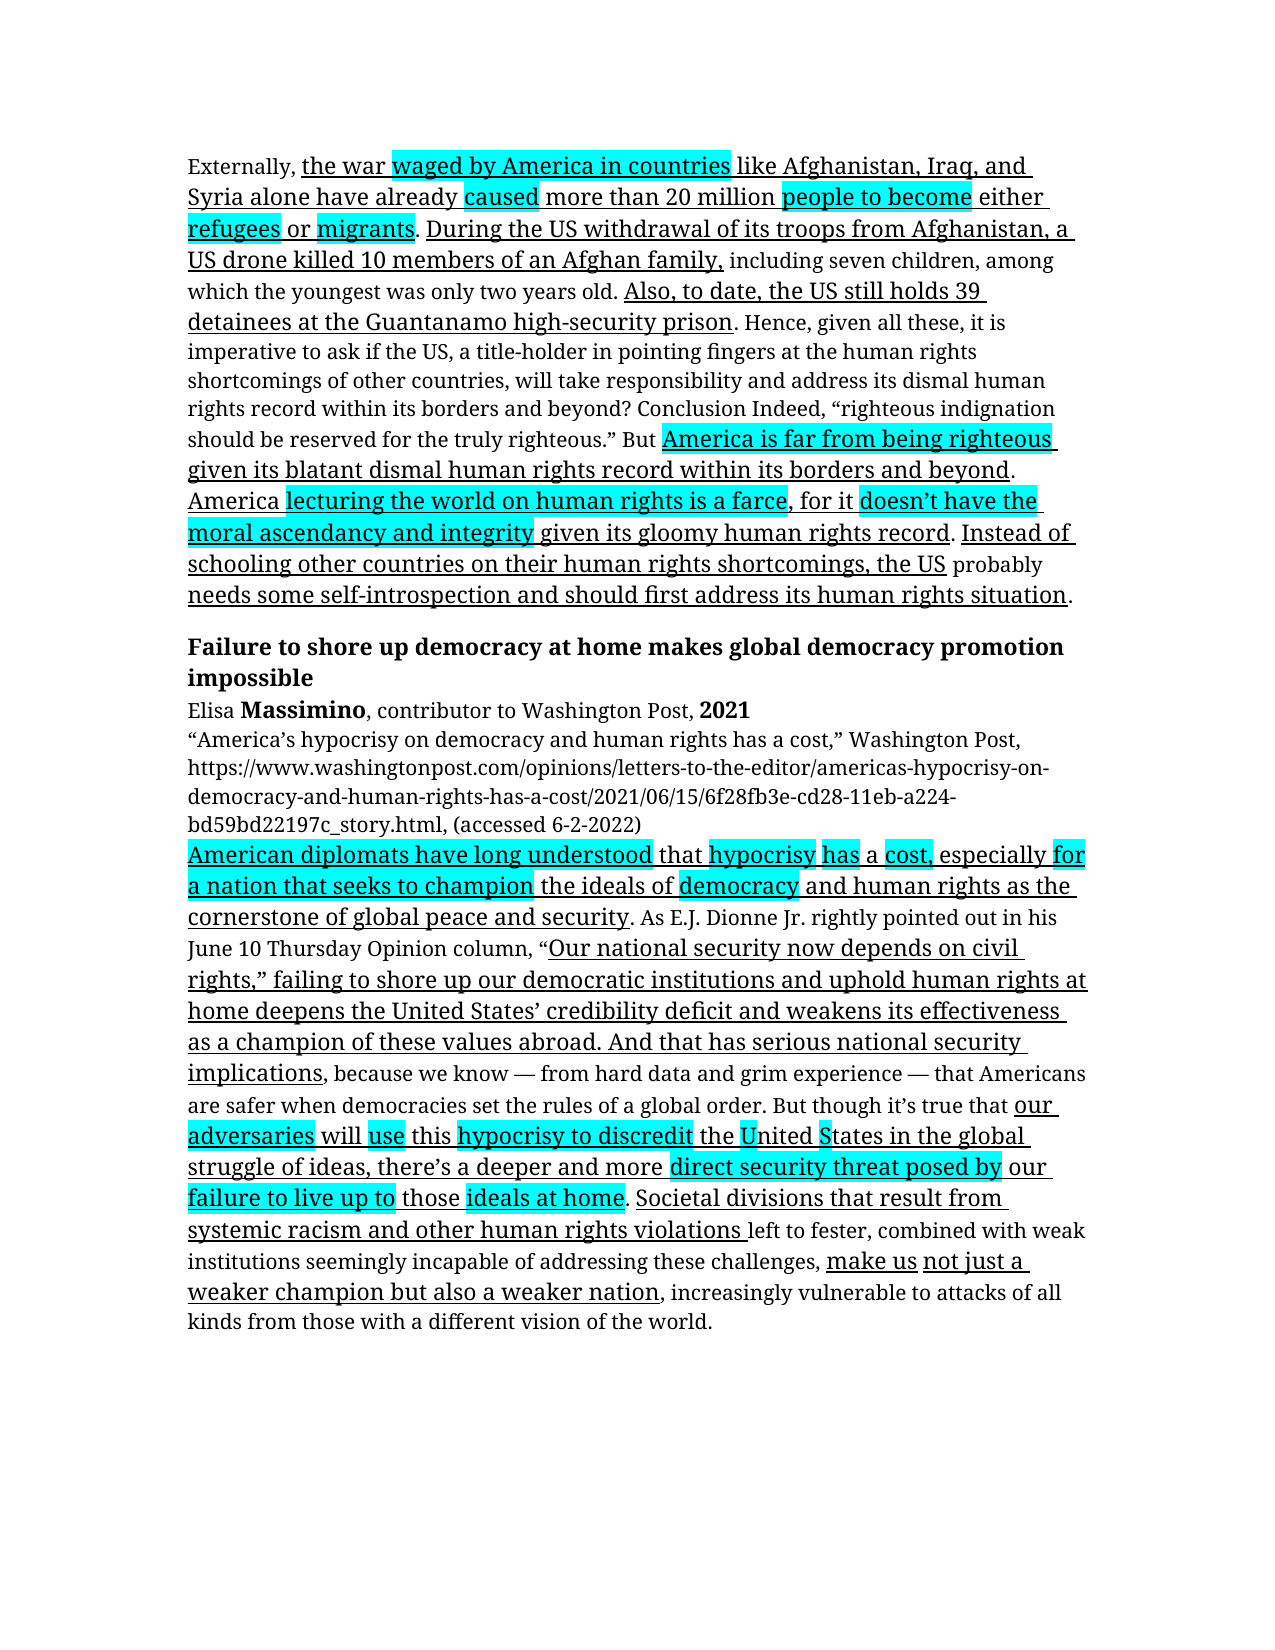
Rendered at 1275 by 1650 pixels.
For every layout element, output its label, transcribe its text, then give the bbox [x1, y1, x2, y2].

text Elisa Massimino, contributor to Washington Post, 2021 [187, 694, 1087, 725]
text American diplomats have long understood that hypocrisy has a cost, especially for a nation that seeks to champion the ideals of democracy and human rights as the cornerstone of global peace and security. As E.J. Dionne Jr. rightly pointed out in his June 10 Thursday Opinion column, “Our national security now depends on civil rights,” failing to shore up our democratic institutions and uphold human rights at home deepens the United States’ credibility deficit and weakens its effectiveness as a champion of these values abroad. And that has serious national security implications, because we know — from hard data and grim experience — that Americans are safer when democracies set the rules of a global order. But though it’s true that our adversaries will use this hypocrisy to discredit the United States in the global struggle of ideas, there’s a deeper and more direct security threat posed by our failure to live up to those ideals at home. Societal divisions that result from systemic racism and other human rights violations left to fester, combined with weak institutions seemingly incapable of addressing these challenges, make us not just a weaker champion but also a weaker nation, increasingly vulnerable to attacks of all kinds from those with a different vision of the world. [187, 991, 1087, 1336]
text “America’s hypocrisy on democracy and human rights has a cost,” Washington Post, https://www.washingtonpost.com/opinions/letters-to-the-editor/americas-hypocrisy-on-democracy-and-human-rights-has-a-cost/2021/06/15/6f28fb3e-cd28-11eb-a224-bd59bd22197c_story.html, (accessed 6-2-2022) [187, 725, 1087, 839]
text American diplomats have long understood that hypocrisy has a cost, especially for a nation that seeks to champion the ideals of democracy and human rights as the cornerstone of global peace and security. As E.J. Dionne Jr. rightly pointed out in his June 10 Thursday Opinion column, “Our national security now depends on civil rights,” failing to shore up our democratic institutions and uphold human rights at home deepens the United States’ credibility deficit and weakens its effectiveness as a champion of these values abroad. And that has serious national security implications, because we know — from hard data and grim experience — that Americans are safer when democracies set the rules of a global order. But though it’s true that our adversaries will use this hypocrisy to discredit the United States in the global struggle of ideas, there’s a deeper and more direct security threat posed by our failure to live up to those ideals at home. Societal divisions that result from systemic racism and other human rights violations left to fester, combined with weak institutions seemingly incapable of addressing these challenges, make us not just a weaker champion but also a weaker nation, increasingly vulnerable to attacks of all kinds from those with a different vision of the world. [187, 839, 1087, 990]
text Externally, the war waged by America in countries like Afghanistan, Iraq, and Syria alone have already caused more than 20 million people to become either refugees or migrants. During the US withdrawal of its troops from Afghanistan, a US drone killed 10 members of an Afghan family, including seven children, among which the youngest was only two years old. Also, to date, the US still holds 39 detainees at the Guantanamo high-security prison. Hence, given all these, it is imperative to ask if the US, a title-holder in pointing fingers at the human rights shortcomings of other countries, will take responsibility and address its dismal human rights record within its borders and beyond? Conclusion Indeed, “righteous indignation should be reserved for the truly righteous.” But America is far from being righteous given its blatant dismal human rights record within its borders and beyond. America lecturing the world on human rights is a farce, for it doesn’t have the moral ascendancy and integrity given its gloomy human rights record. Instead of schooling other countries on their human rights shortcomings, the US probably needs some self-introspection and should first address its human rights situation. [187, 150, 1087, 610]
subtitle Failure to shore up democracy at home makes global democracy promotion impossible [187, 631, 1087, 694]
